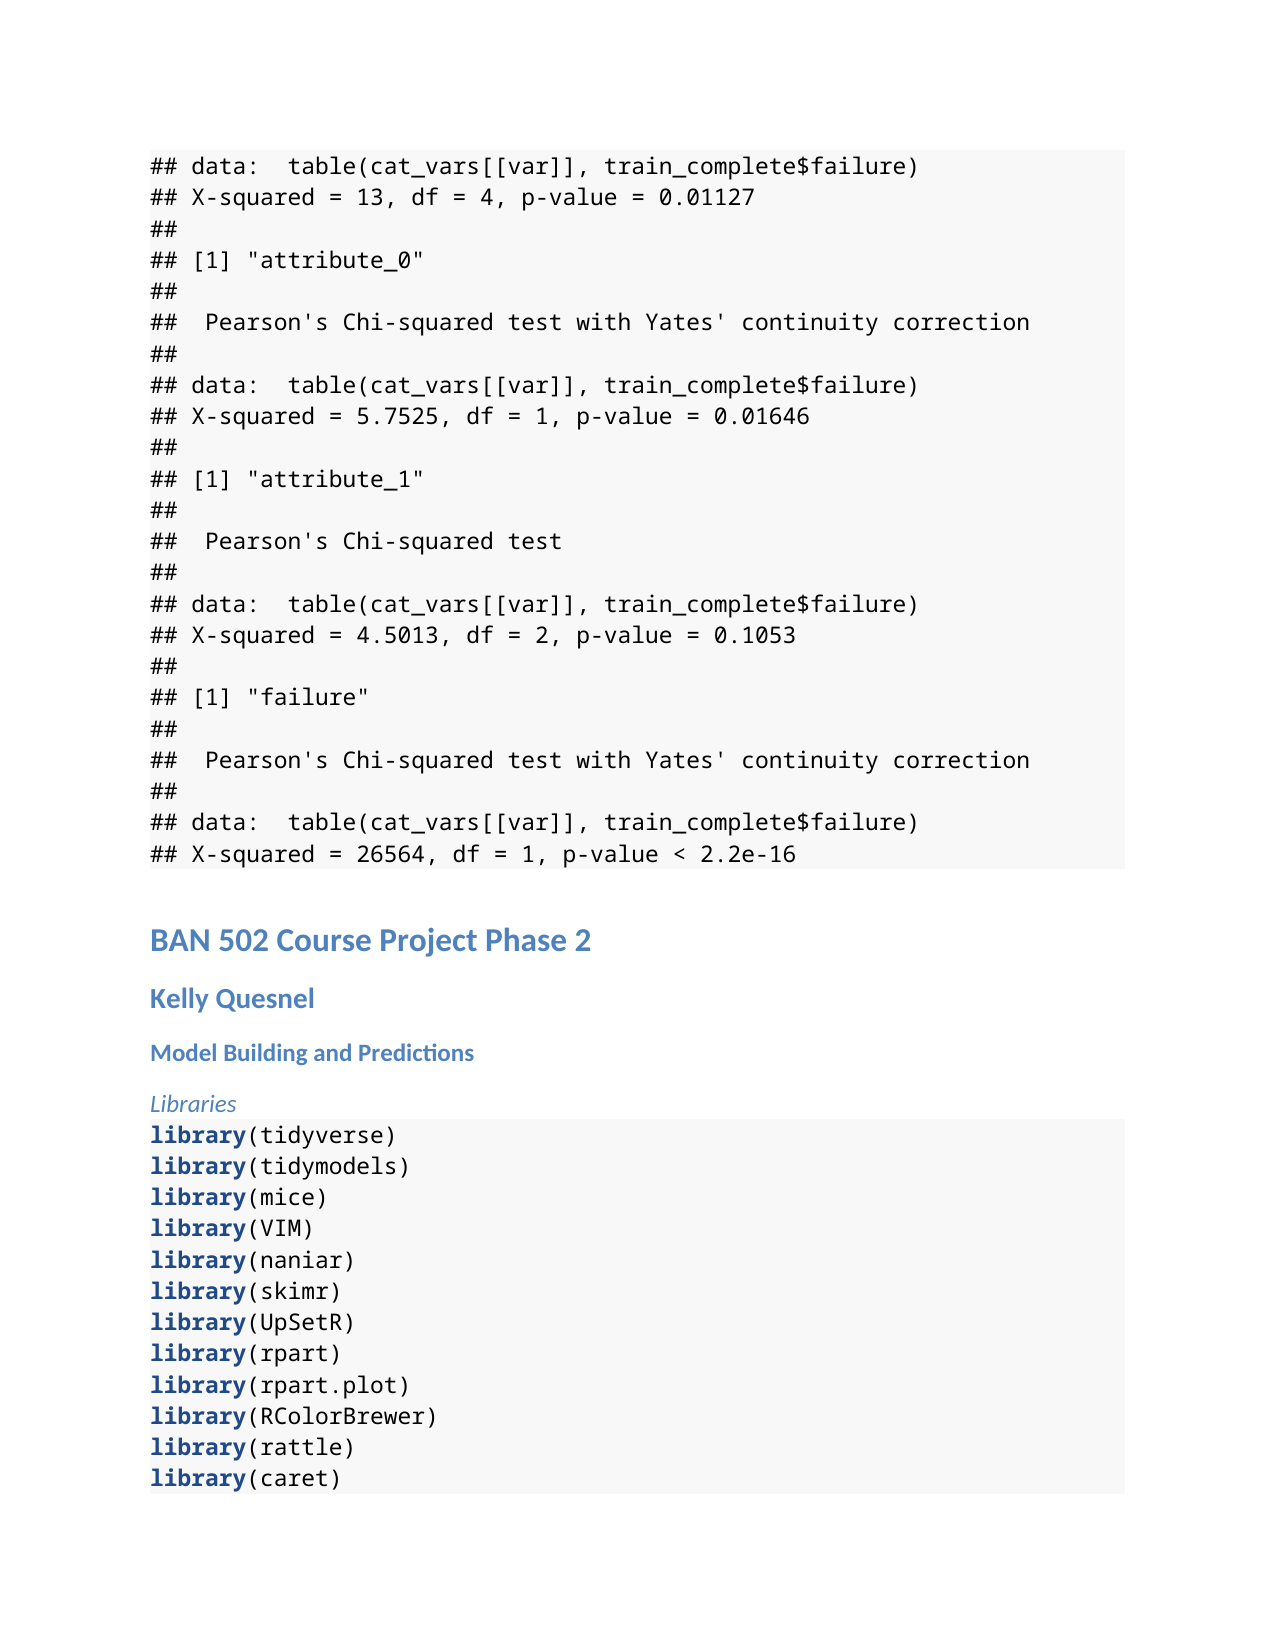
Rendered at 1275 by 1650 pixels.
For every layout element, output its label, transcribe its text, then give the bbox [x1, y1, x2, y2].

subtitle Libraries [150, 1088, 1125, 1119]
subtitle BAN 502 Course Project Phase 2 [150, 919, 1125, 959]
subtitle Kelly Quesnel [150, 980, 1125, 1016]
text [150, 150, 1125, 869]
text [150, 1119, 1125, 1494]
subtitle Model Building and Predictions [150, 1037, 1125, 1067]
